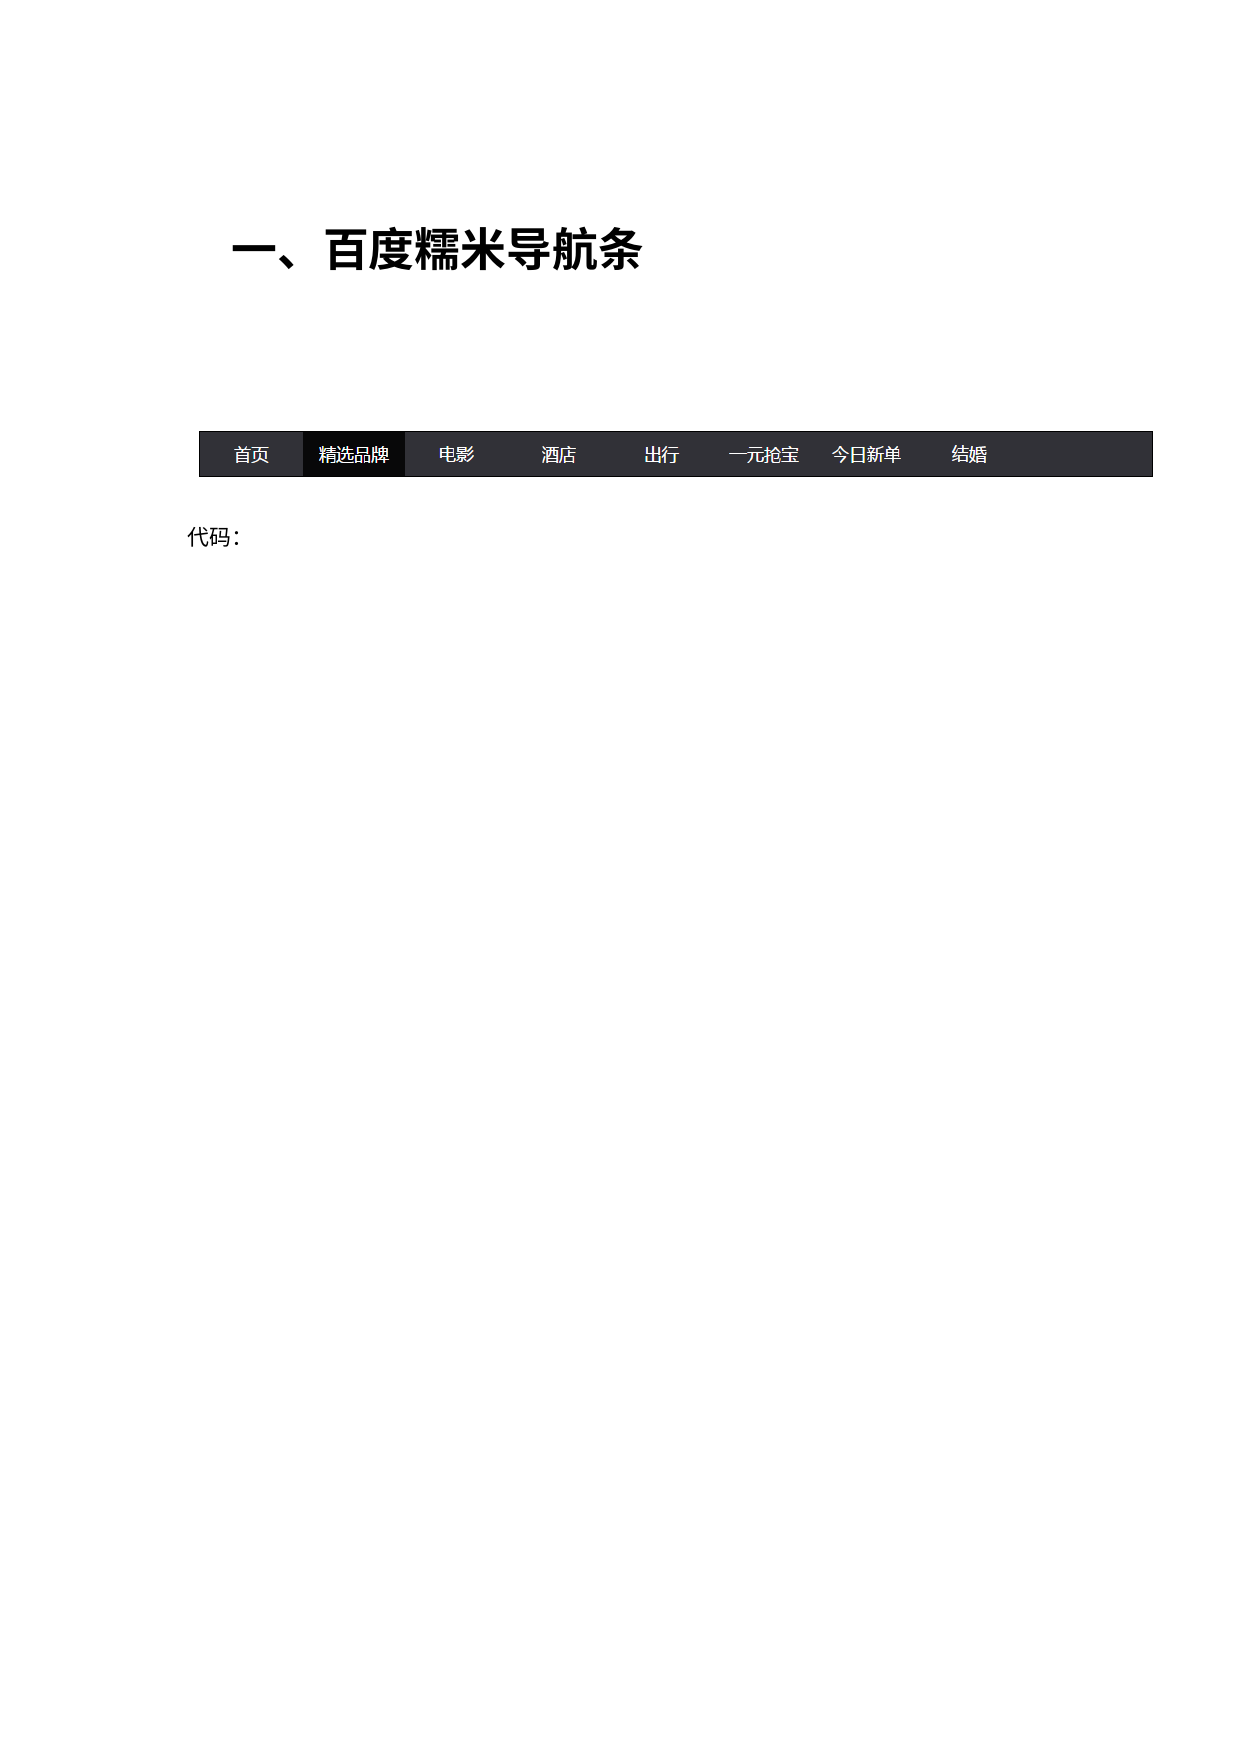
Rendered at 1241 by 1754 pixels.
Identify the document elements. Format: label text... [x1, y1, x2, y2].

subtitle 百度糯米导航条 [187, 197, 1053, 295]
text 代码： [187, 519, 1053, 552]
picture [187, 422, 1224, 507]
